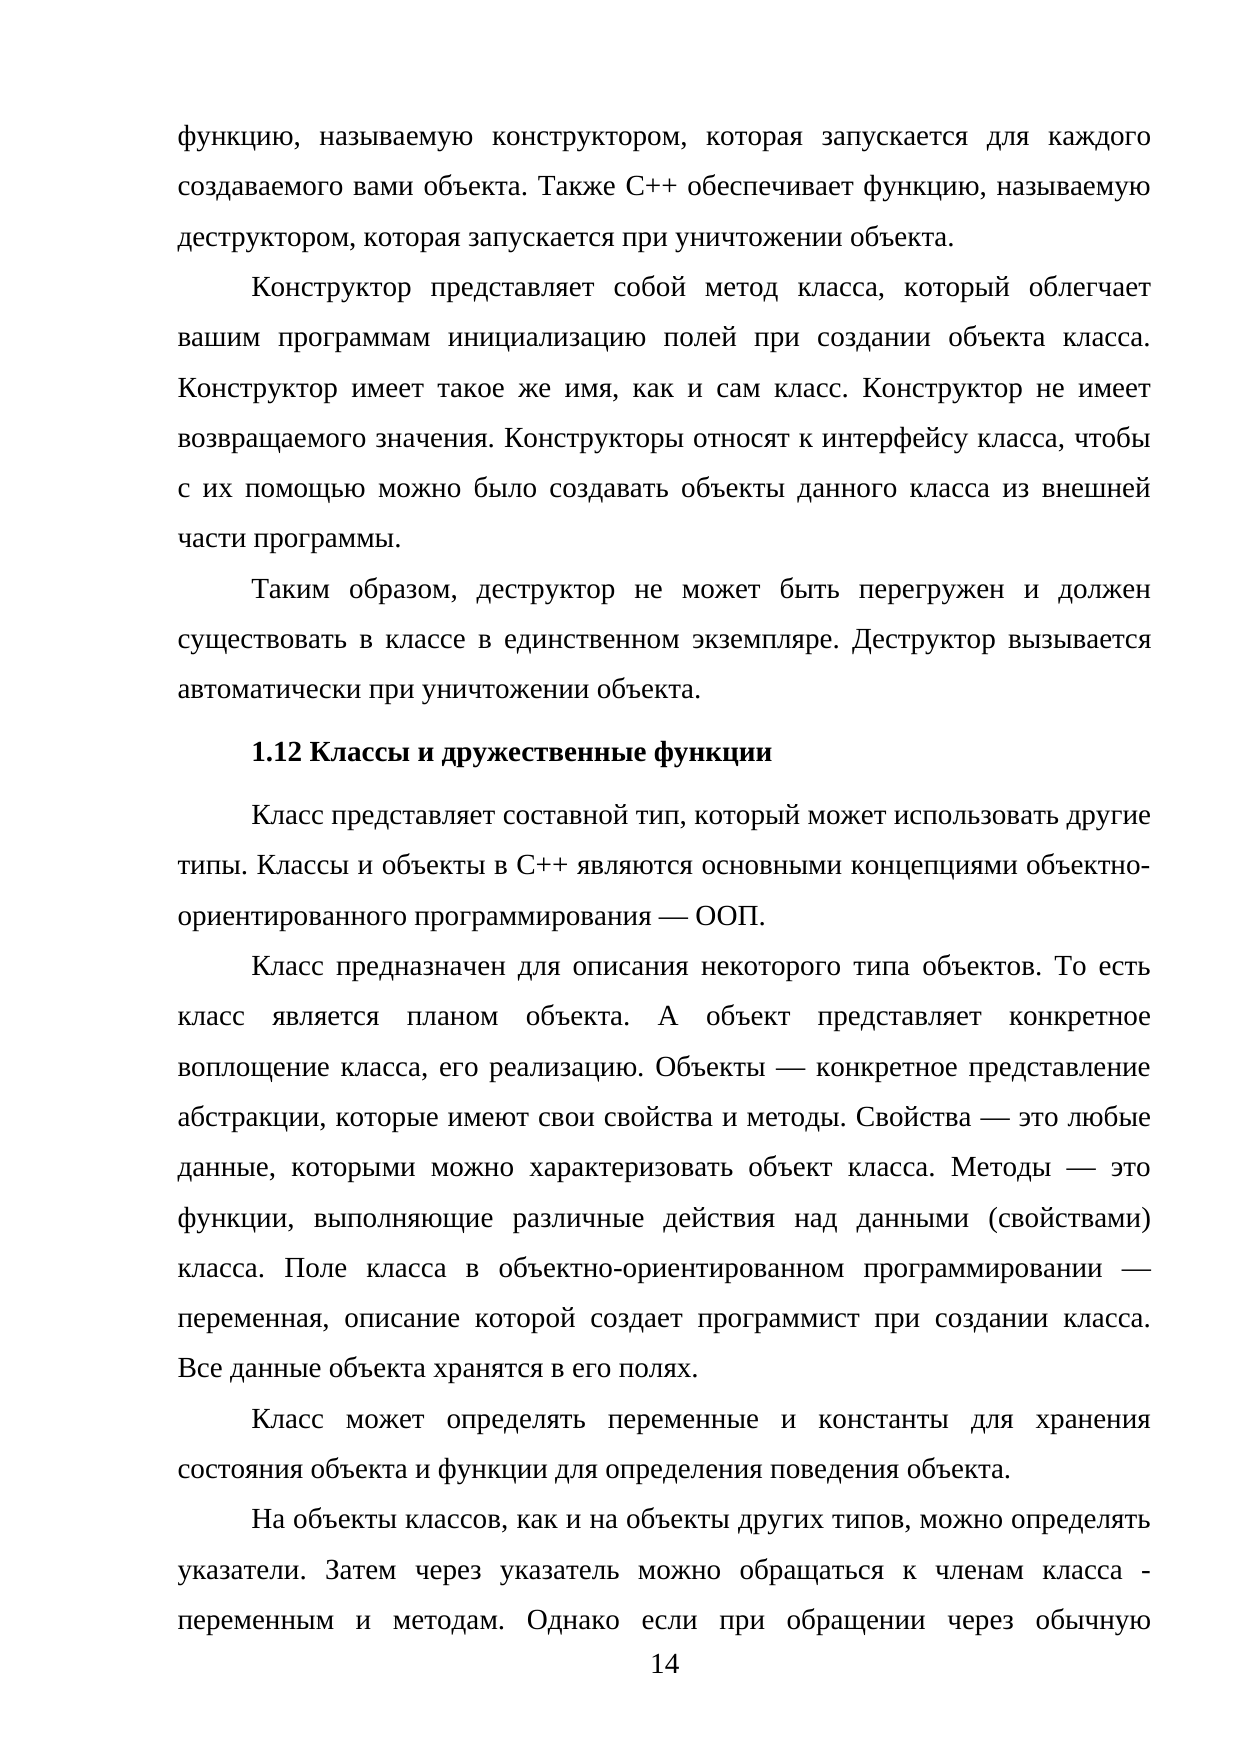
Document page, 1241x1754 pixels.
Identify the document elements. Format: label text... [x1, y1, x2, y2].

text 1.12 Классы и дружественные функции [177, 734, 1152, 768]
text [177, 118, 1152, 252]
text Таким образом, деструктор не может быть перегружен и должен существовать в классе в единственном экземпляре. Деструктор вызывается автоматически при уничтожении объекта. [177, 571, 1152, 705]
text Класс может определять переменные и константы для хранения состояния объекта и функции для определения поведения объекта. [177, 1401, 1152, 1485]
text Класс предназначен для описания некоторого типа объектов. То есть класс является планом объекта. А объект представляет конкретное воплощение класса, его реализацию. Объекты — конкретное представление абстракции, которые имеют свои свойства и методы. Свойства — это любые данные, которыми можно характеризовать объект класса. Методы — это функции, выполняющие различные действия над данными (свойствами) класса. Поле класса в объектно-ориентированном программировании — переменная, описание которой создает программист при создании класса. Все данные объекта хранятся в его полях. [177, 948, 1152, 1384]
text Класс представляет составной тип, который может использовать другие типы. Классы и объекты в С++ являются основными концепциями объектно-ориентированного программирования — ООП. [177, 797, 1152, 931]
text Конструктор представляет собой метод класса, который облегчает вашим программам инициализацию полей при создании объекта класса. Конструктор имеет такое же имя, как и сам класс. Конструктор не имеет возвращаемого значения. Конструкторы относят к интерфейсу класса, чтобы с их помощью можно было создавать объекты данного класса из внешней части программы. [177, 269, 1152, 554]
